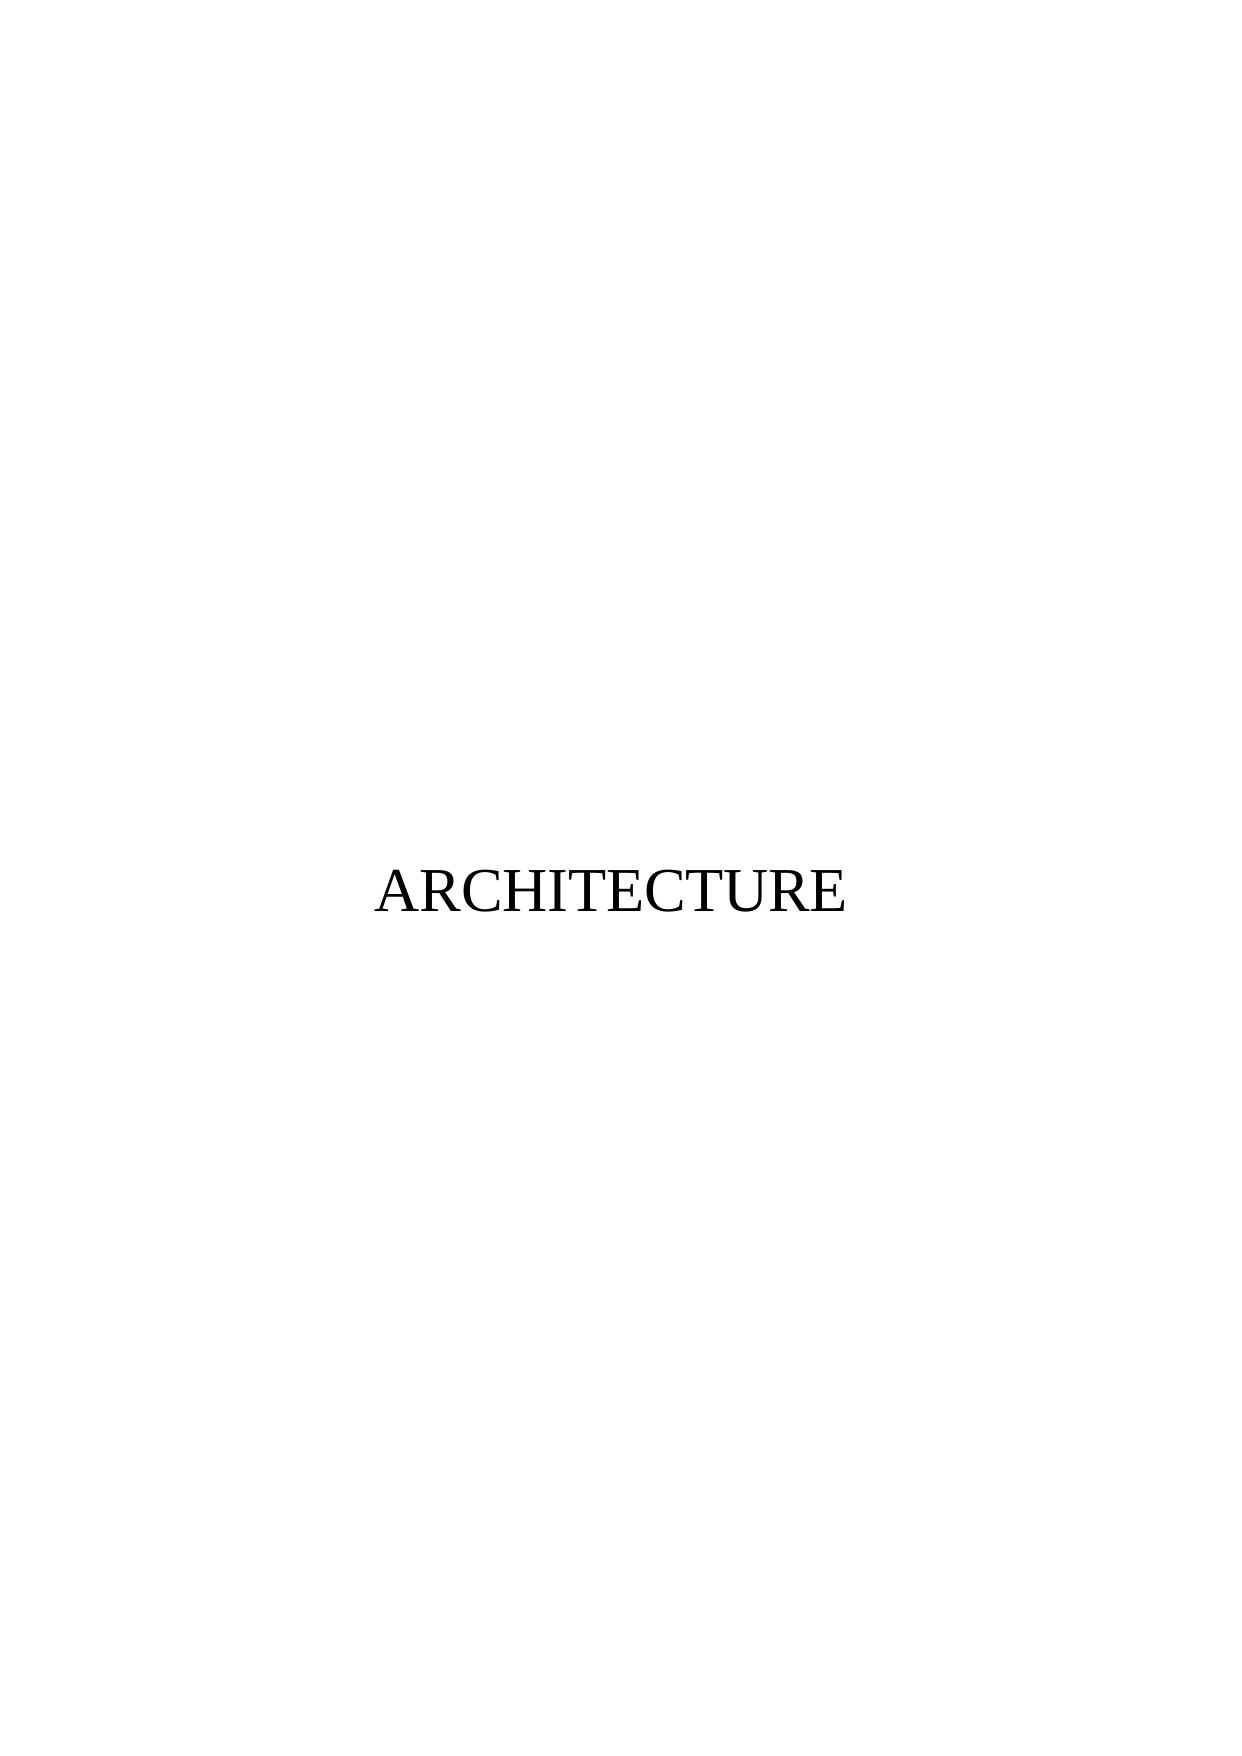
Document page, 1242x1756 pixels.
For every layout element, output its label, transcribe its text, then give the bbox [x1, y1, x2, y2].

subtitle ARCHITECTURE [170, 853, 1052, 925]
